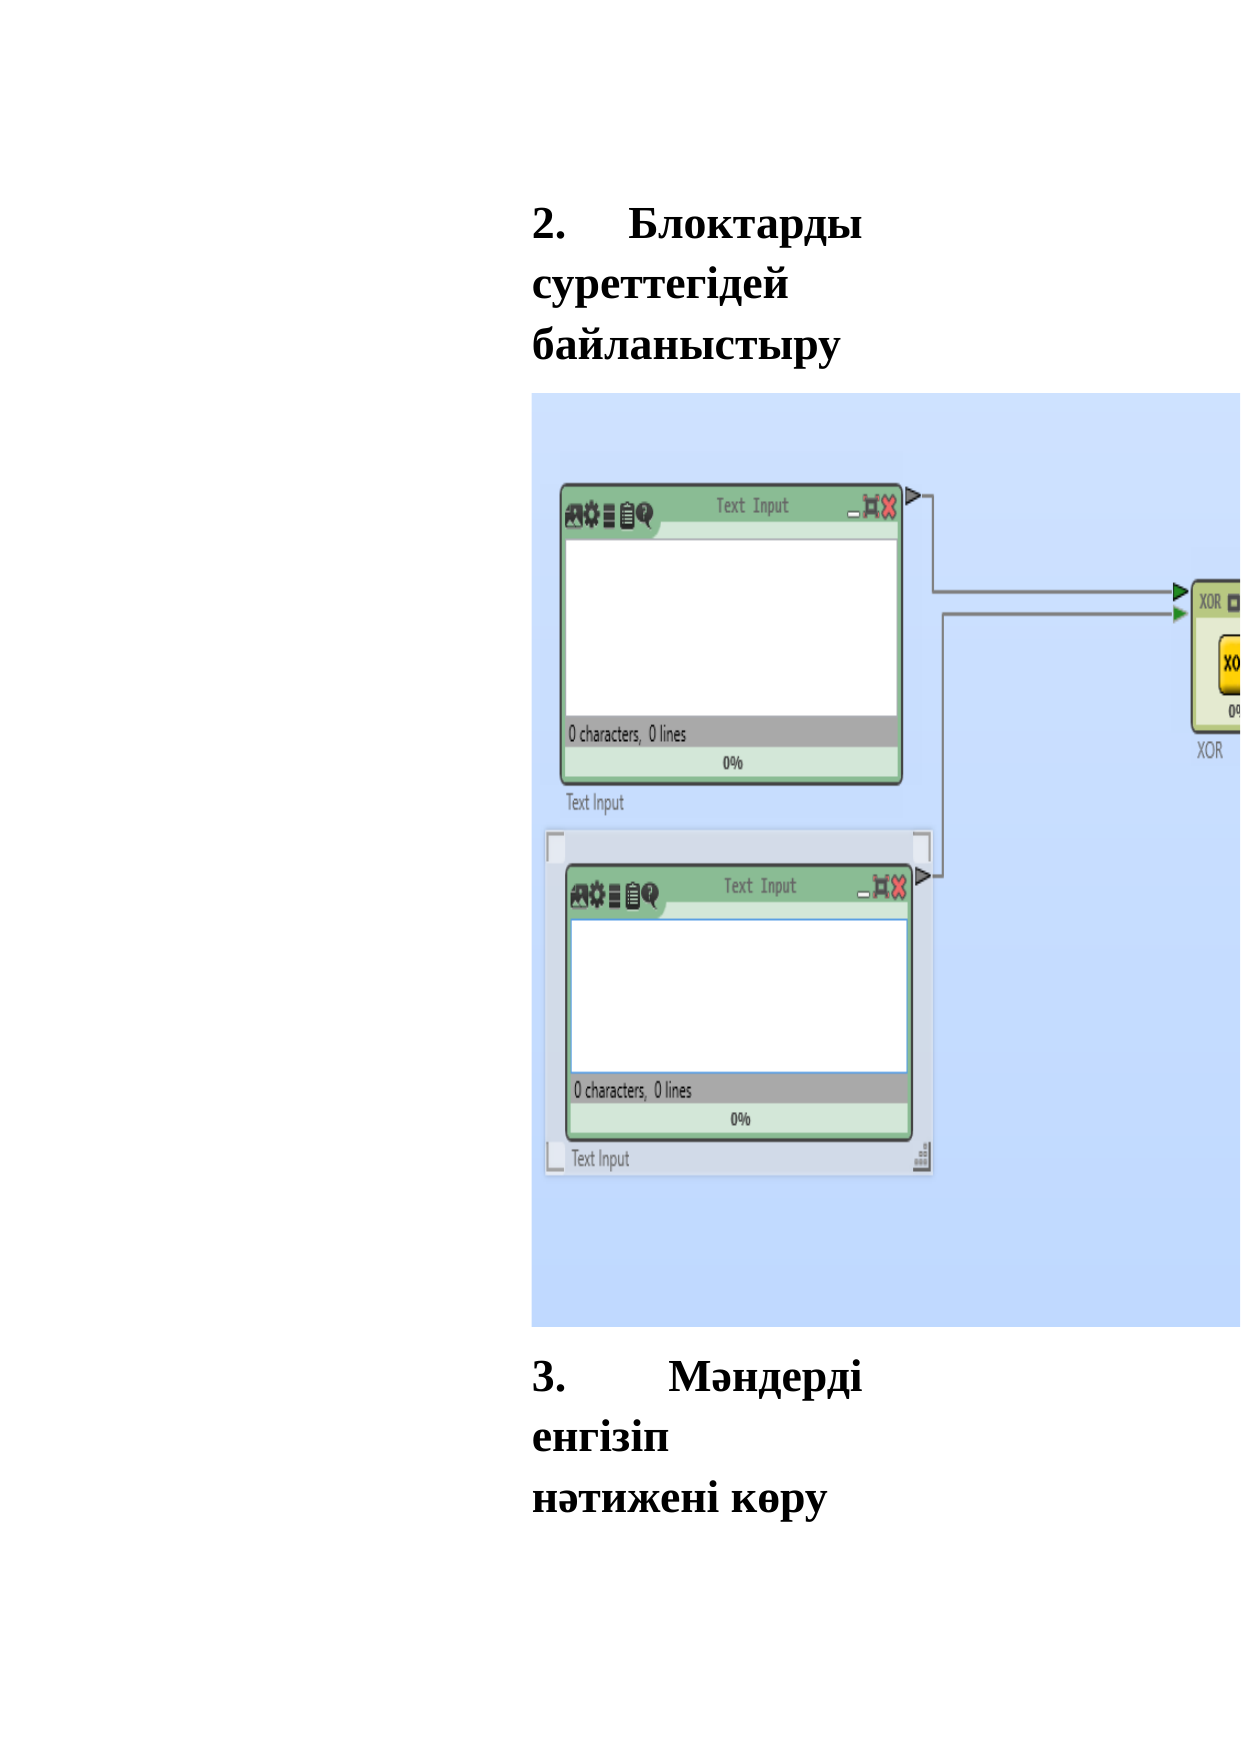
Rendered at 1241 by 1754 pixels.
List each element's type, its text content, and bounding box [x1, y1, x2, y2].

text 2. Блоктарды суреттегідей байланыстыру [532, 195, 863, 369]
picture [531, 393, 1241, 1327]
text 3. Мәндерді енгізіп нәтижені көру [532, 1348, 863, 1522]
